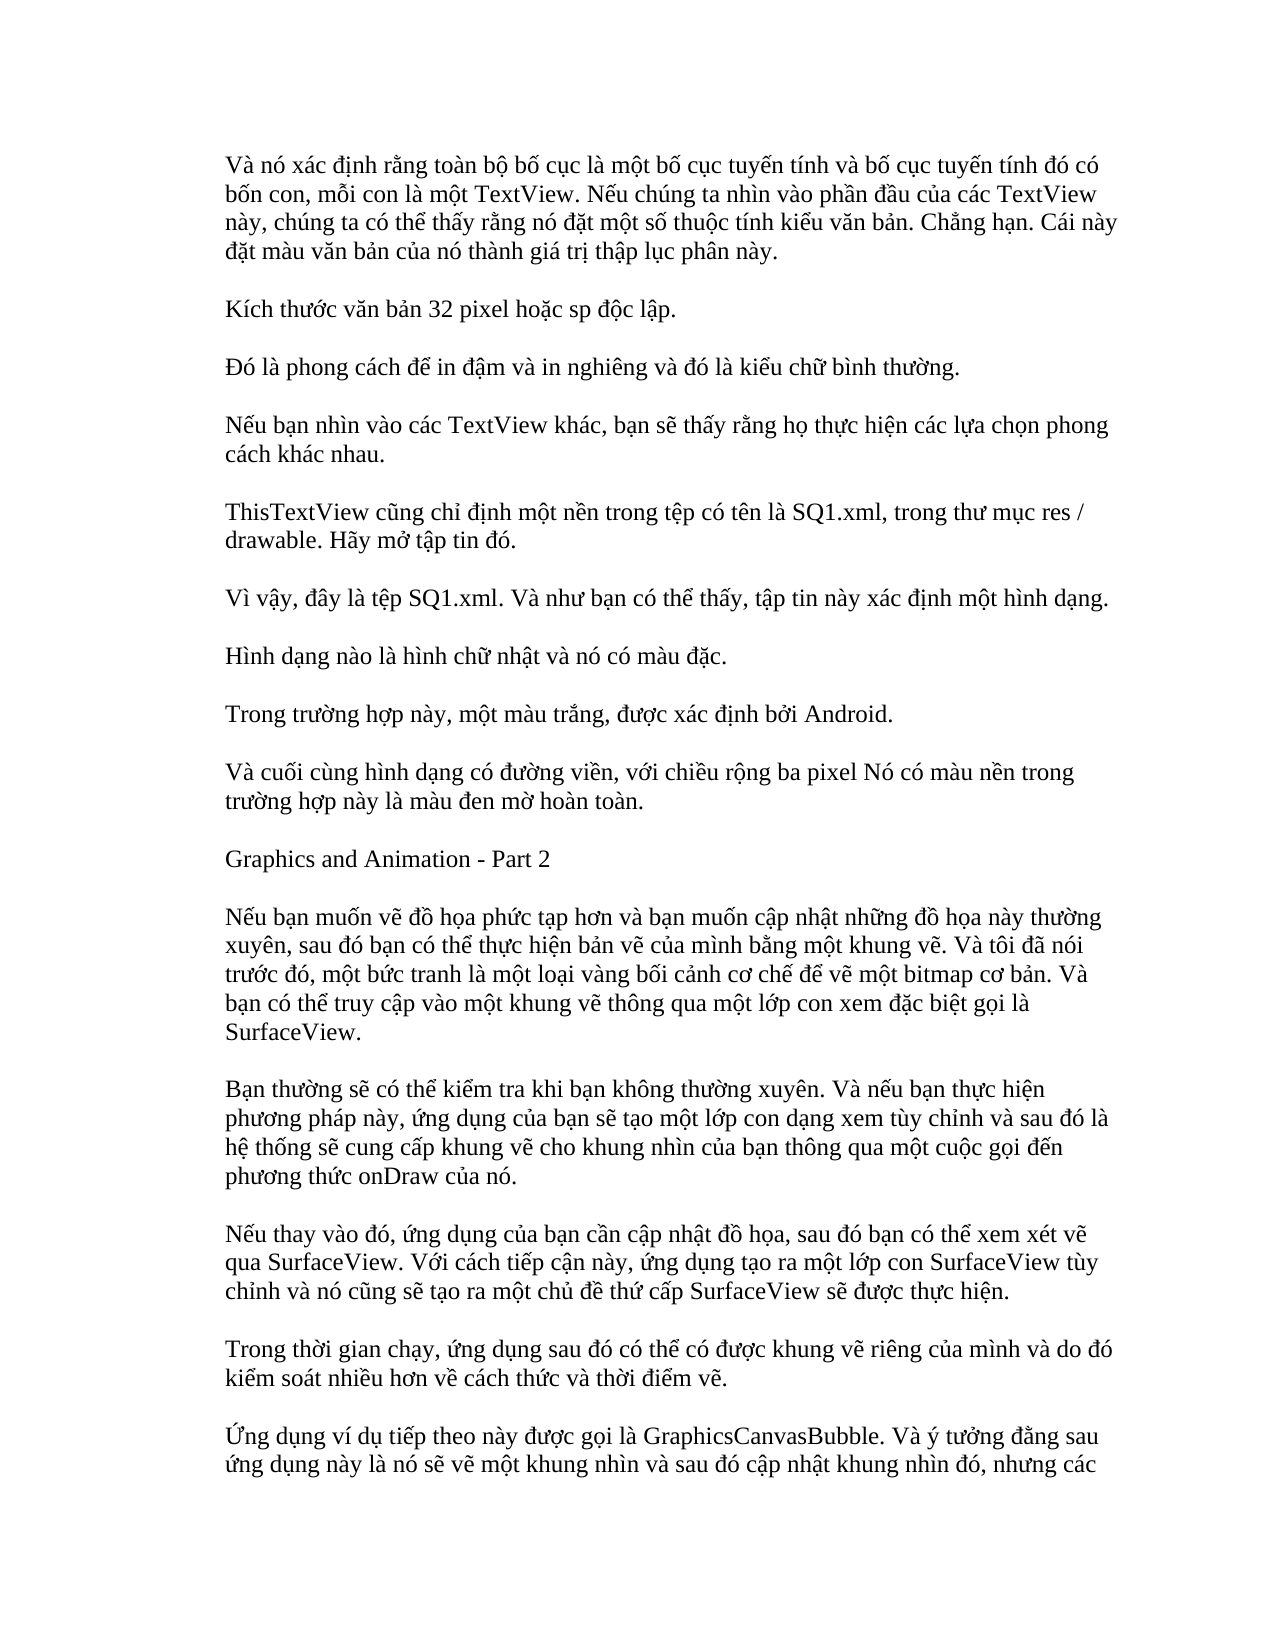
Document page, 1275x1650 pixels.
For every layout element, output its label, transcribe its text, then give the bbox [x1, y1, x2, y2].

subtitle Nếu bạn nhìn vào các TextView khác, bạn sẽ thấy rằng họ thực hiện các lựa chọn phong cách khác nhau. [225, 410, 1125, 467]
subtitle Trong trường hợp này, một màu trắng, được xác định bởi Android. [225, 699, 1125, 728]
subtitle Vì vậy, đây là tệp SQ1.xml. Và như bạn có thể thấy, tập tin này xác định một hình dạng. [225, 583, 1125, 612]
subtitle Graphics and Animation - Part 2 [225, 844, 1125, 872]
subtitle Hình dạng nào là hình chữ nhật và nó có màu đặc. [225, 641, 1125, 670]
subtitle Bạn thường sẽ có thể kiểm tra khi bạn không thường xuyên. Và nếu bạn thực hiện phương pháp này, ứng dụng của bạn sẽ tạo một lớp con dạng xem tùy chỉnh và sau đó là hệ thống sẽ cung cấp khung vẽ cho khung nhìn của bạn thông qua một cuộc gọi đến phương thức onDraw của nó. [225, 1074, 1125, 1189]
subtitle Và cuối cùng hình dạng có đường viền, với chiều rộng ba pixel Nó có màu nền trong trường hợp này là màu đen mờ hoàn toàn. [225, 757, 1125, 814]
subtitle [225, 1421, 1125, 1478]
subtitle Kích thước văn bản 32 pixel hoặc sp độc lập. [225, 294, 1125, 323]
subtitle Và nó xác định rằng toàn bộ bố cục là một bố cục tuyến tính và bố cục tuyến tính đó có bốn con, mỗi con là một TextView. Nếu chúng ta nhìn vào phần đầu của các TextView này, chúng ta có thể thấy rằng nó đặt một số thuộc tính kiểu văn bản. Chẳng hạn. Cái này đặt màu văn bản của nó thành giá trị thập lục phân này. [225, 150, 1125, 265]
subtitle Trong thời gian chạy, ứng dụng sau đó có thể có được khung vẽ riêng của mình và do đó kiểm soát nhiều hơn về cách thức và thời điểm vẽ. [225, 1334, 1125, 1392]
subtitle ThisTextView cũng chỉ định một nền trong tệp có tên là SQ1.xml, trong thư mục res / drawable. Hãy mở tập tin đó. [225, 497, 1125, 554]
subtitle Nếu thay vào đó, ứng dụng của bạn cần cập nhật đồ họa, sau đó bạn có thể xem xét vẽ qua SurfaceView. Với cách tiếp cận này, ứng dụng tạo ra một lớp con SurfaceView tùy chỉnh và nó cũng sẽ tạo ra một chủ đề thứ cấp SurfaceView sẽ được thực hiện. [225, 1219, 1125, 1305]
subtitle Nếu bạn muốn vẽ đồ họa phức tạp hơn và bạn muốn cập nhật những đồ họa này thường xuyên, sau đó bạn có thể thực hiện bản vẽ của mình bằng một khung vẽ. Và tôi đã nói trước đó, một bức tranh là một loại vàng bối cảnh cơ chế để vẽ một bitmap cơ bản. Và bạn có thể truy cập vào một khung vẽ thông qua một lớp con xem đặc biệt gọi là SurfaceView. [225, 902, 1125, 1045]
subtitle Đó là phong cách để in đậm và in nghiêng và đó là kiểu chữ bình thường. [225, 352, 1125, 381]
